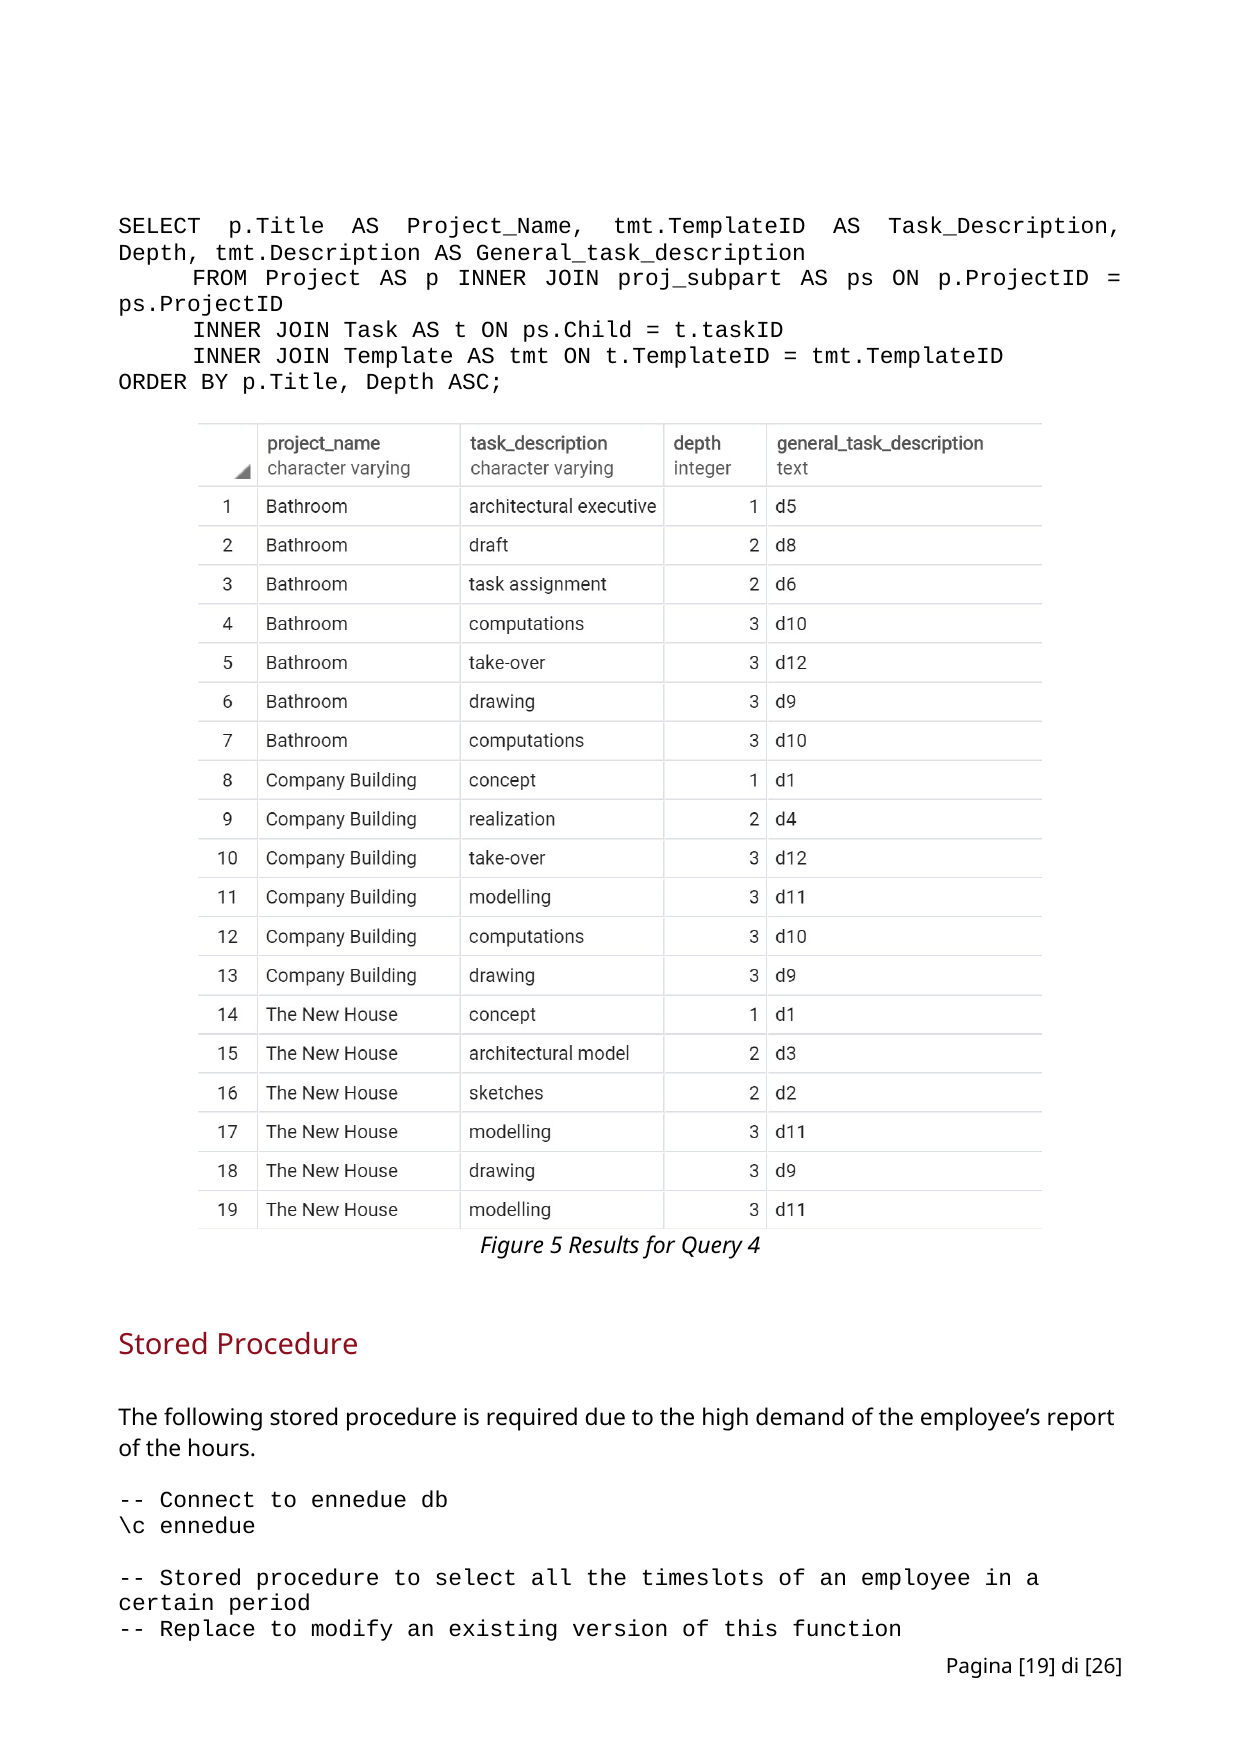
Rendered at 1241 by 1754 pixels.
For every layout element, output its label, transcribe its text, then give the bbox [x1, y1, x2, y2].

text FROM Project AS p INNER JOIN proj_subpart AS ps ON p.ProjectID = ps.ProjectID [118, 267, 1122, 319]
text -- Stored procedure to select all the timeslots of an employee in a certain period [118, 1566, 1122, 1618]
text ORDER BY p.Title, Depth ASC; [118, 371, 1122, 396]
text -- Replace to modify an existing version of this function [118, 1618, 1122, 1644]
text \c ennedue [118, 1514, 1122, 1540]
text INNER JOIN Template AS tmt ON t.TemplateID = tmt.TemplateID [118, 344, 1122, 371]
text INNER JOIN Task AS t ON ps.Child = t.taskID [118, 319, 1122, 344]
picture [198, 422, 1042, 1229]
text -- Connect to ennedue db [118, 1488, 1122, 1514]
text Figure 5 Results for Query 4 [118, 1229, 1122, 1260]
text SELECT p.Title AS Project_Name, tmt.TemplateID AS Task_Description, Depth, tmt.Description AS General_task_description [118, 215, 1122, 267]
text The following stored procedure is required due to the high demand of the employee’s report of the hours. [118, 1401, 1122, 1463]
text Stored Procedure [118, 1323, 1122, 1363]
